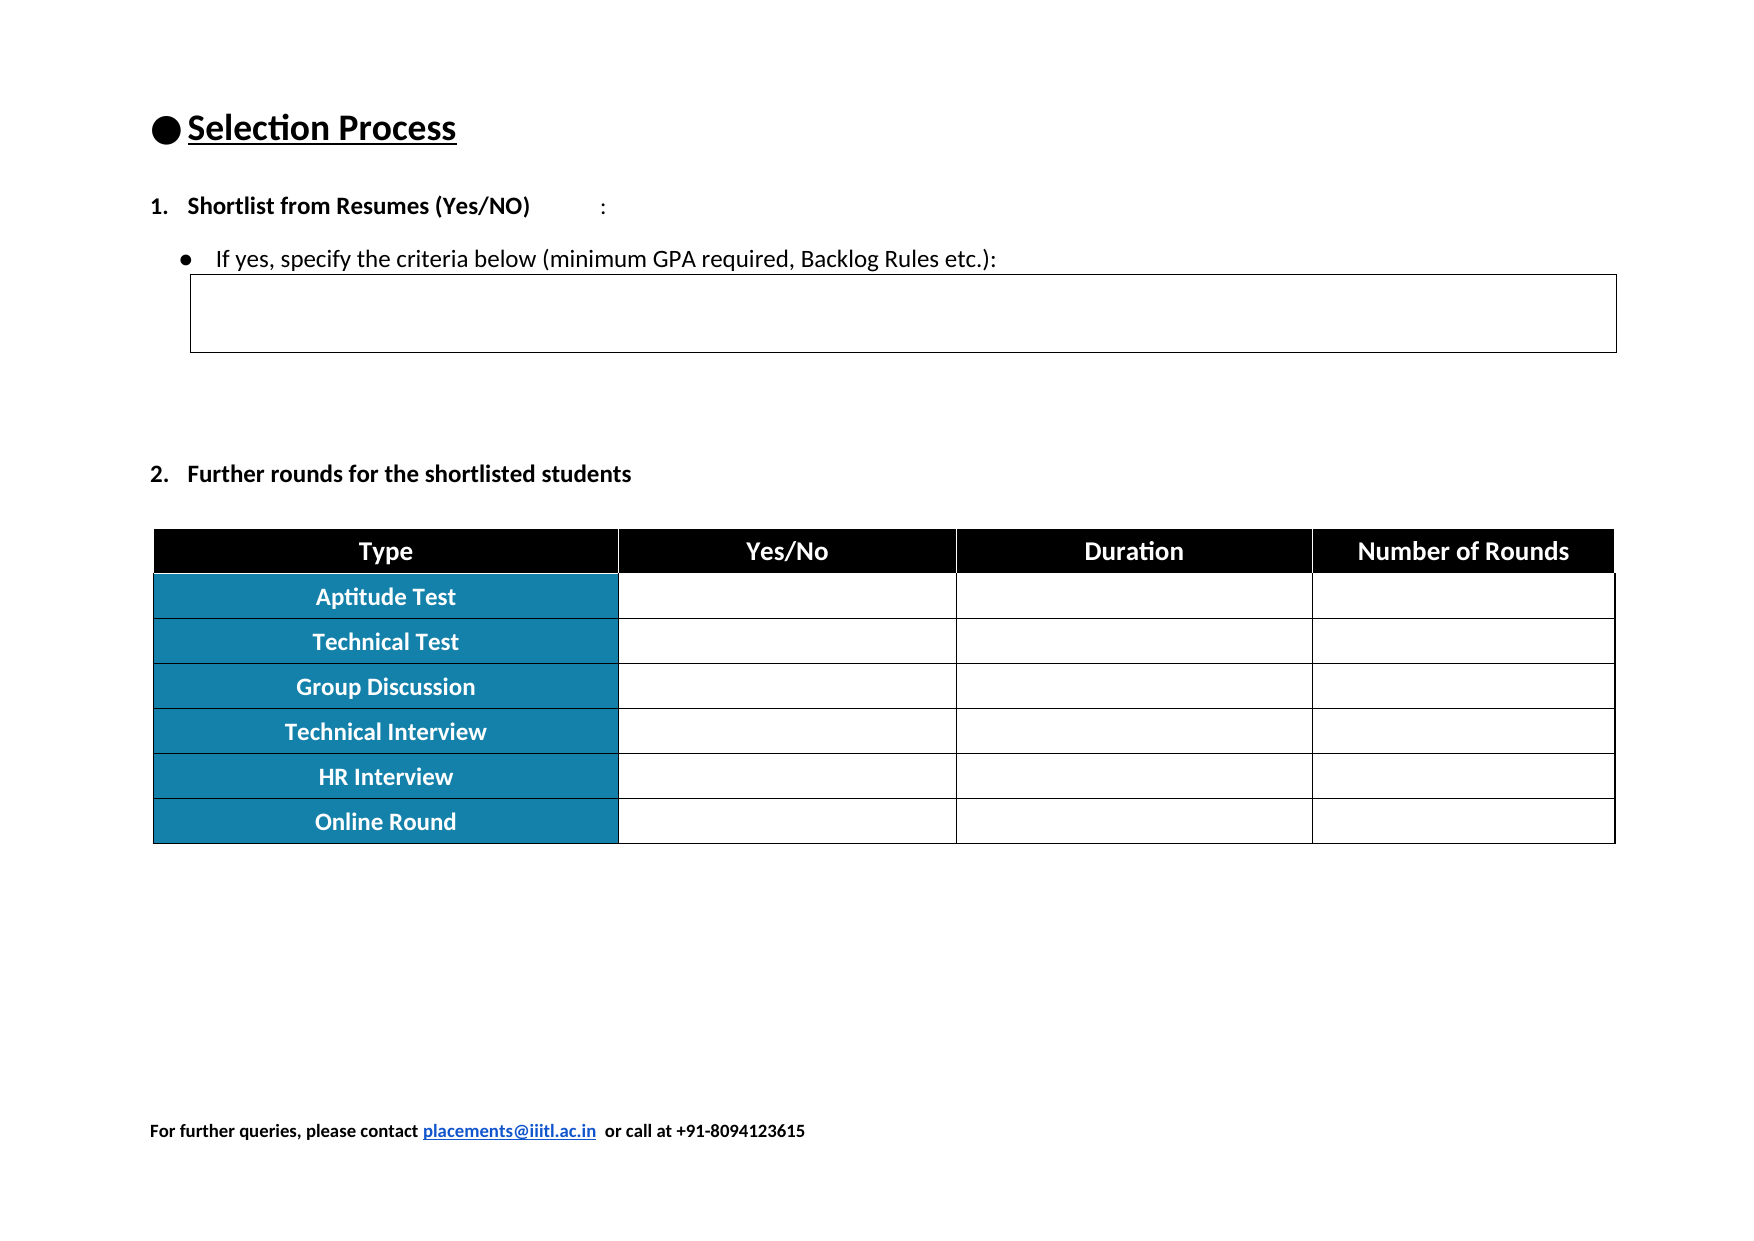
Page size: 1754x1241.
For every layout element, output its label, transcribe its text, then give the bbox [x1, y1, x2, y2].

table_cell [619, 574, 956, 618]
table_cell HR Interview [154, 754, 618, 798]
table_cell [619, 799, 956, 843]
table_cell [957, 664, 1312, 708]
list Selection Process [150, 84, 1604, 161]
table_cell [957, 574, 1312, 618]
table_cell [1313, 709, 1614, 753]
table_cell Aptitude Test [154, 574, 618, 618]
table_cell Online Round [154, 799, 618, 843]
table_cell Technical Interview [154, 709, 618, 753]
table_cell [957, 619, 1312, 663]
table_cell [1313, 619, 1614, 663]
table_cell [957, 799, 1312, 843]
table_header [191, 275, 1616, 352]
table_cell [619, 709, 956, 753]
table_cell Group Discussion [154, 664, 618, 708]
list Shortlist from Resumes (Yes/NO) : [150, 191, 1604, 221]
table_cell [1313, 754, 1614, 798]
table_header Duration [957, 529, 1312, 573]
table_cell [619, 619, 956, 663]
table_header Yes/No [619, 529, 956, 573]
table_cell [1313, 799, 1614, 843]
table_cell [1313, 664, 1614, 708]
table_cell [957, 709, 1312, 753]
table_header Number of Rounds [1313, 529, 1614, 573]
table_header Type [154, 529, 618, 573]
list Further rounds for the shortlisted students [150, 458, 1604, 488]
table_cell [619, 664, 956, 708]
table_cell Technical Test [154, 619, 618, 663]
table_cell [957, 754, 1312, 798]
list If yes, specify the criteria below (minimum GPA required, Backlog Rules etc.): [178, 243, 1604, 274]
table_cell [1313, 574, 1614, 618]
table_cell [619, 754, 956, 798]
